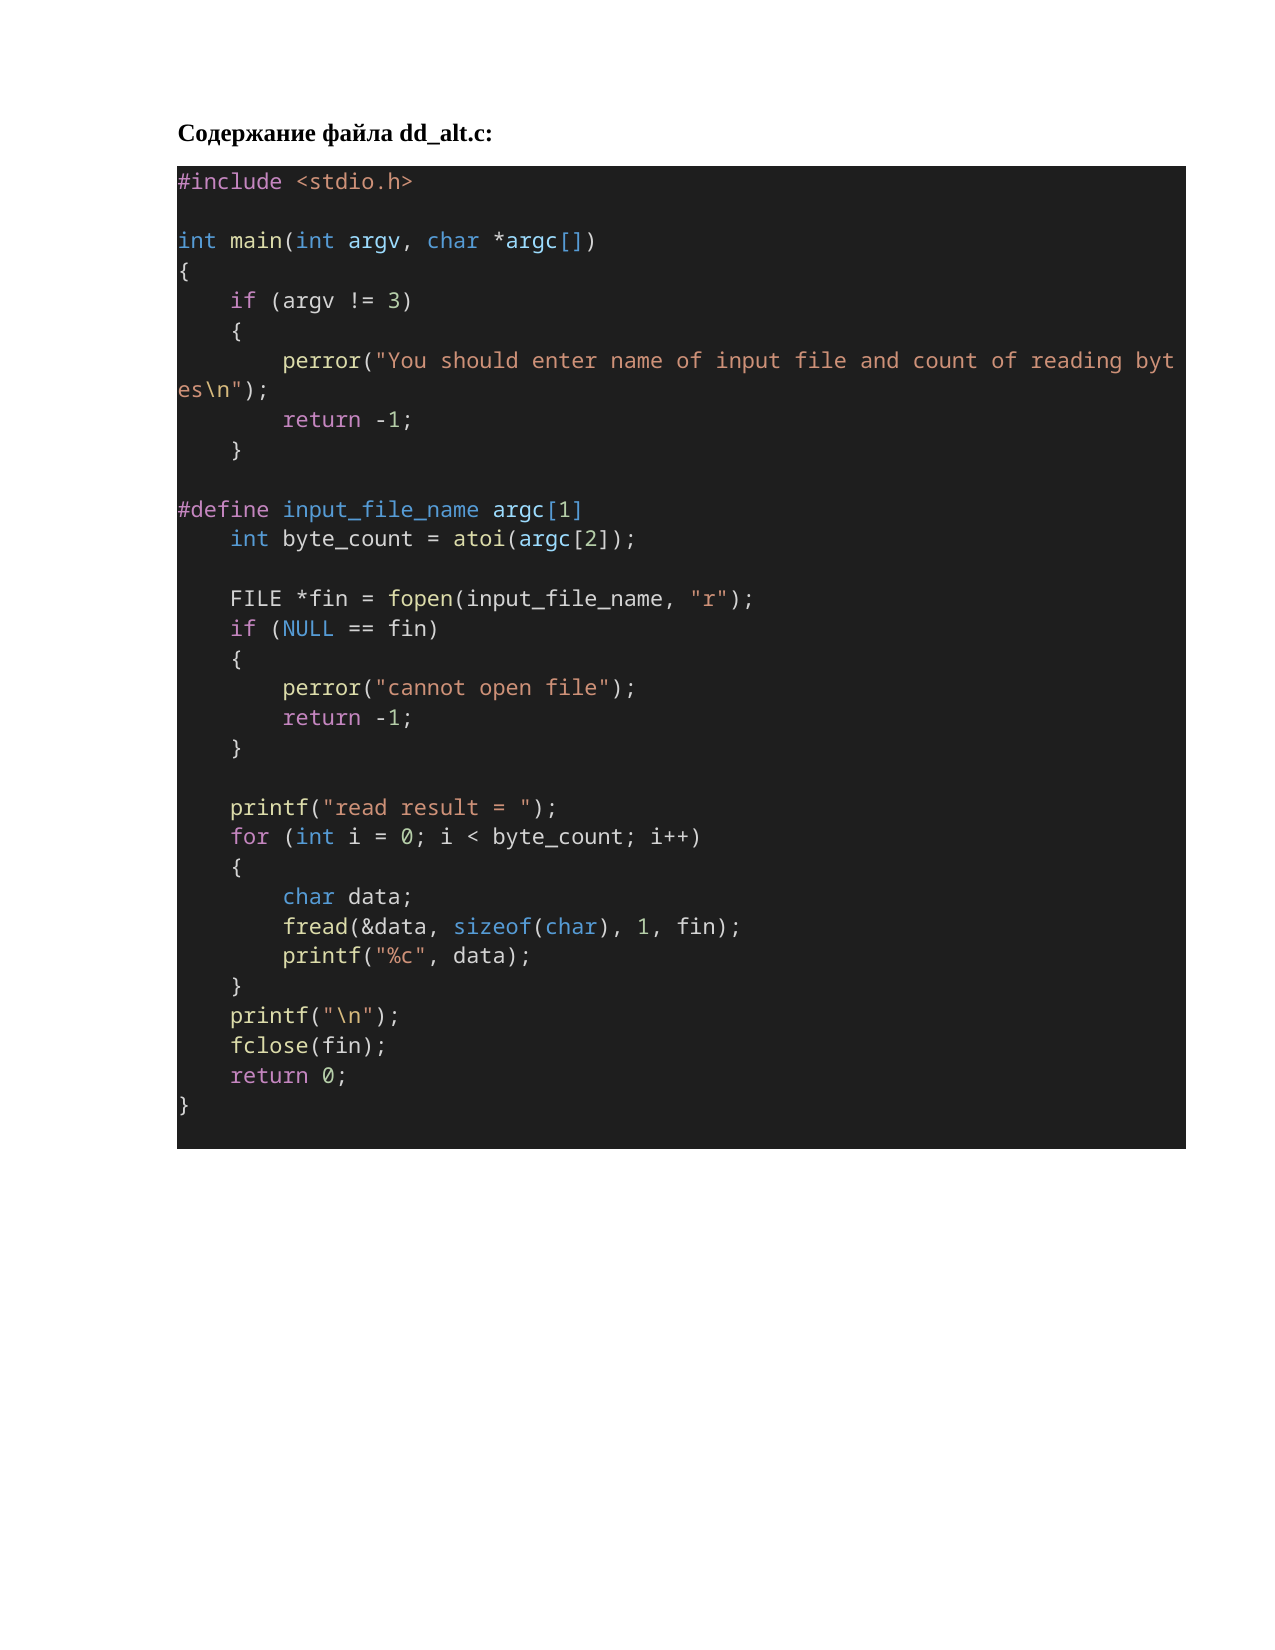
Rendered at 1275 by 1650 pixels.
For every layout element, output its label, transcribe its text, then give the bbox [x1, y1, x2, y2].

text } [177, 732, 1186, 762]
text if (NULL == fin) [177, 613, 1186, 642]
text Содержание файла dd_alt.c: [177, 118, 1186, 147]
text #include <stdio.h> [177, 166, 1186, 196]
text } [177, 434, 1186, 464]
text fread(&data, sizeof(char), 1, fin); [177, 911, 1186, 940]
text printf("\n"); [177, 1000, 1186, 1030]
text FILE *fin = fopen(input_file_name, "r"); [177, 583, 1186, 613]
text char data; [177, 881, 1186, 911]
text { [177, 851, 1186, 881]
text perror("You should enter name of input file and count of reading bytes\n"); [177, 344, 1186, 404]
text fclose(fin); [177, 1030, 1186, 1059]
text { [177, 642, 1186, 672]
text for (int i = 0; i < byte_count; i++) [177, 821, 1186, 851]
text } [177, 970, 1186, 1000]
text perror("cannot open file"); [177, 672, 1186, 702]
text { [177, 255, 1186, 285]
text return -1; [177, 404, 1186, 434]
text } [177, 1089, 1186, 1119]
text printf("read result = "); [177, 791, 1186, 821]
text { [177, 315, 1186, 344]
text if (argv != 3) [177, 285, 1186, 315]
text int byte_count = atoi(argc[2]); [177, 523, 1186, 553]
text #define input_file_name argc[1] [177, 493, 1186, 523]
text return 0; [177, 1059, 1186, 1089]
text return -1; [177, 702, 1186, 732]
text printf("%c", data); [177, 940, 1186, 970]
text int main(int argv, char *argc[]) [177, 225, 1186, 255]
